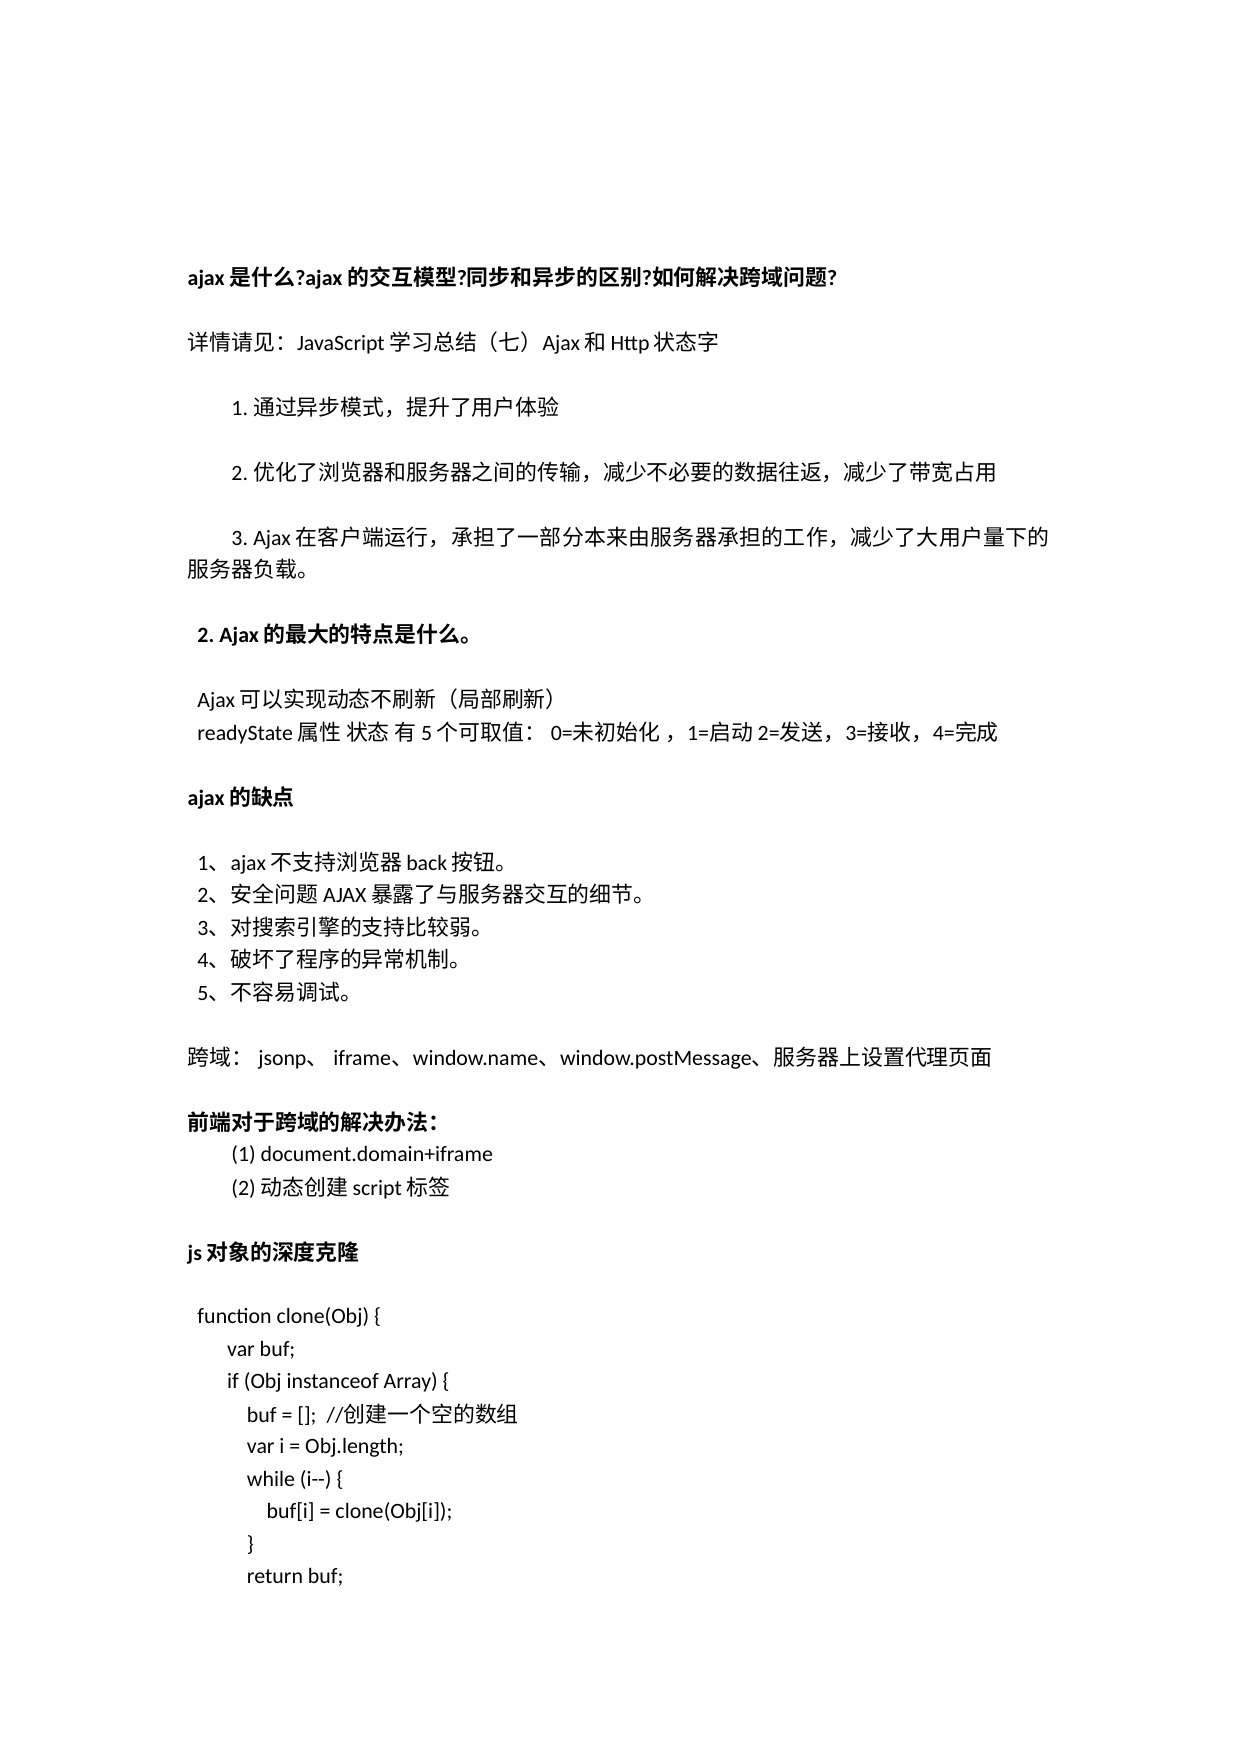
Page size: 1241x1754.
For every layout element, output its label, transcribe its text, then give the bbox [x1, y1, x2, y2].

text var buf; [187, 1332, 1053, 1364]
text ajax的缺点 [187, 779, 1053, 812]
text 前端对于跨域的解决办法： [187, 1104, 1053, 1137]
text ajax 是什么?ajax 的交互模型?同步和异步的区别?如何解决跨域问题? [187, 259, 1053, 292]
text buf[i] = clone(Obj[i]); [187, 1494, 1053, 1527]
text 2. 优化了浏览器和服务器之间的传输，减少不必要的数据往返，减少了带宽占用 [187, 454, 1053, 487]
text while (i--) { [187, 1462, 1053, 1494]
text 5、不容易调试。 [187, 974, 1053, 1007]
text buf = []; //创建一个空的数组 [187, 1397, 1053, 1429]
text (1) document.domain+iframe [187, 1137, 1053, 1169]
text (2) 动态创建script标签 [187, 1169, 1053, 1202]
text 1、ajax不支持浏览器back按钮。 [187, 844, 1053, 877]
text 2、安全问题 AJAX暴露了与服务器交互的细节。 [187, 877, 1053, 909]
text 4、破坏了程序的异常机制。 [187, 942, 1053, 974]
text readyState属性 状态 有5个可取值： 0=未初始化 ，1=启动 2=发送，3=接收，4=完成 [187, 714, 1053, 747]
text 3. Ajax在客户端运行，承担了一部分本来由服务器承担的工作，减少了大用户量下的服务器负载。 [187, 519, 1053, 584]
text js对象的深度克隆 [187, 1234, 1053, 1267]
text 跨域： jsonp、 iframe、window.name、window.postMessage、服务器上设置代理页面 [187, 1039, 1053, 1072]
text return buf; [187, 1559, 1053, 1592]
text } [187, 1527, 1053, 1559]
text Ajax可以实现动态不刷新（局部刷新） [187, 682, 1053, 714]
text if (Obj instanceof Array) { [187, 1364, 1053, 1397]
text 3、对搜索引擎的支持比较弱。 [187, 909, 1053, 942]
text 1. 通过异步模式，提升了用户体验 [187, 389, 1053, 422]
text 详情请见：JavaScript学习总结（七）Ajax和Http状态字 [187, 324, 1053, 357]
text function clone(Obj) { [187, 1299, 1053, 1332]
text var i = Obj.length; [187, 1429, 1053, 1462]
text 2. Ajax的最大的特点是什么。 [187, 617, 1053, 649]
